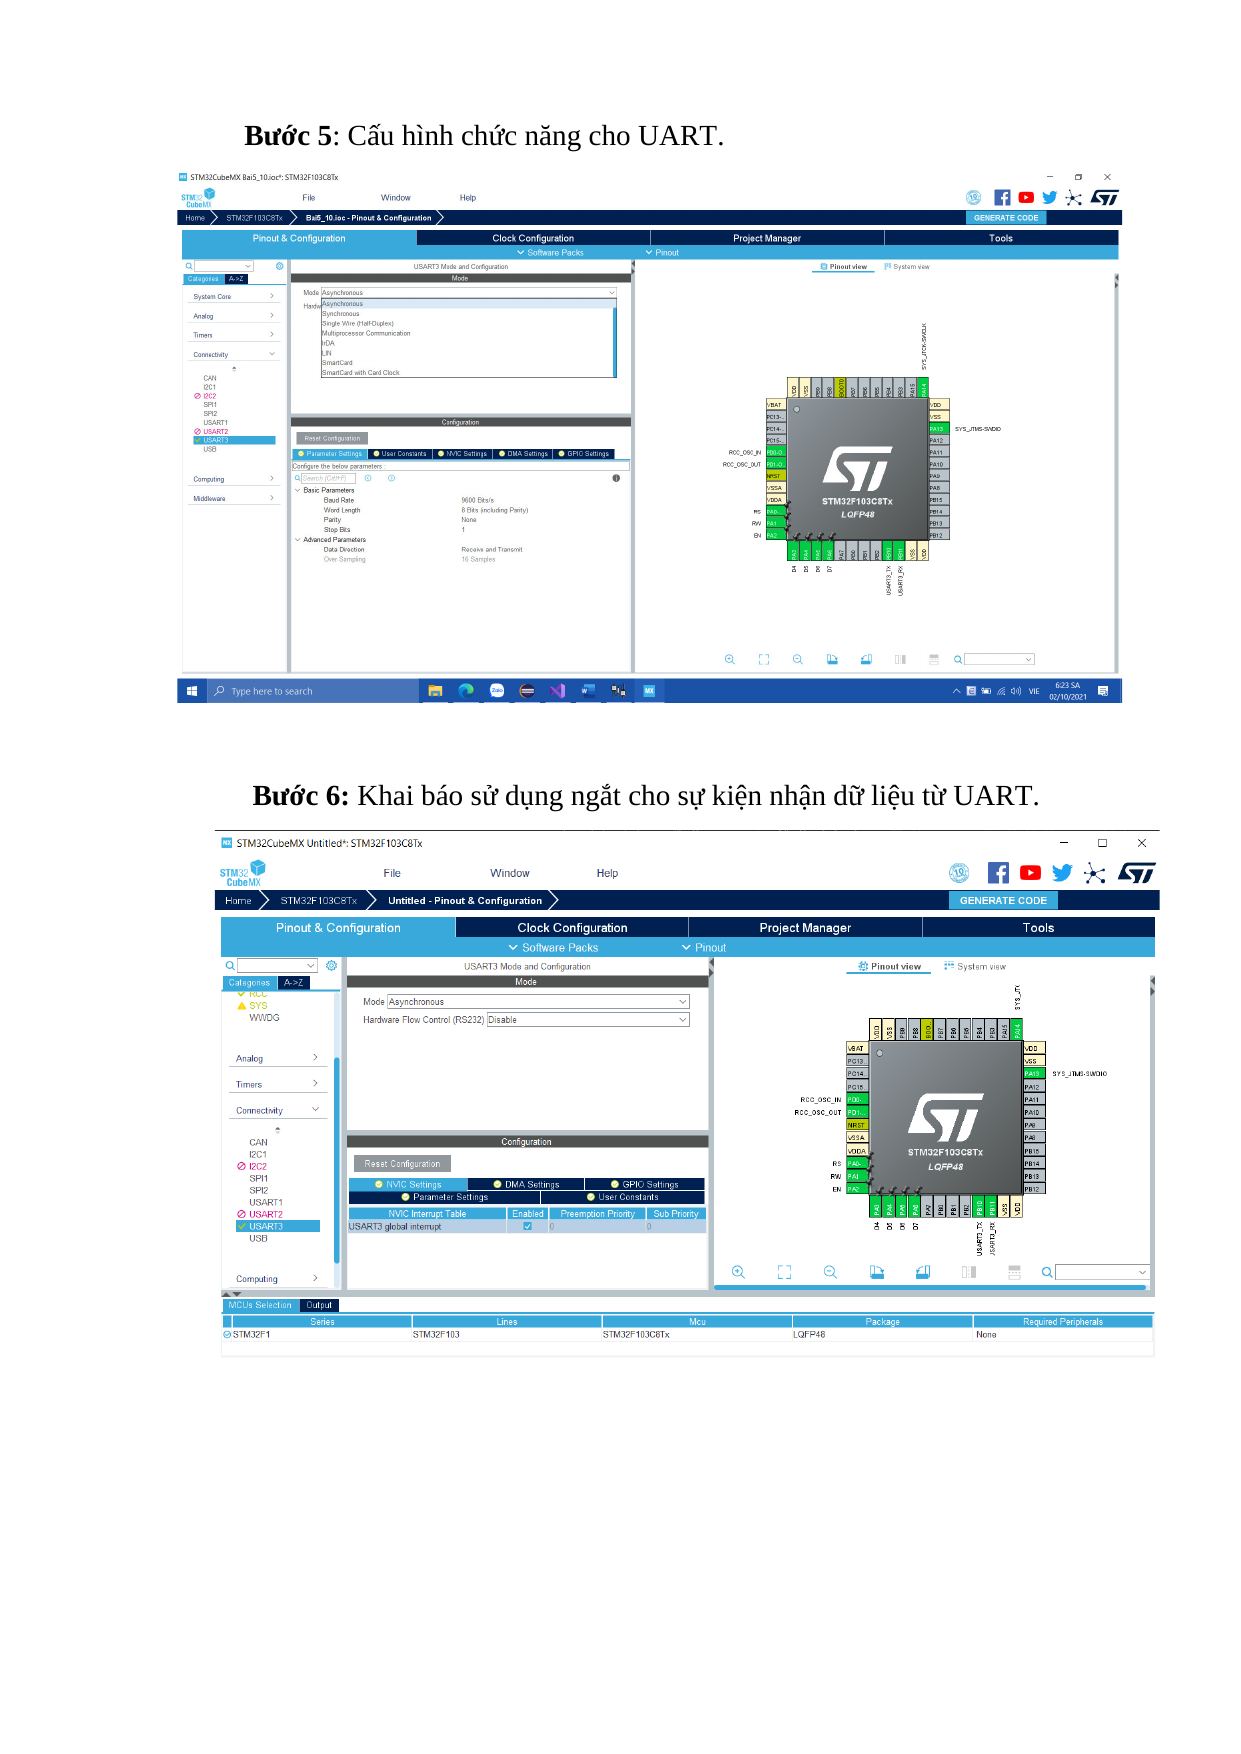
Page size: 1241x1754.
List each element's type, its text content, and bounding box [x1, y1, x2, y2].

picture [177, 171, 1123, 703]
list Bước 5: Cấu hình chức năng cho UART. [244, 118, 1122, 152]
picture [214, 830, 1160, 1362]
list Bước 6: Khai báo sử dụng ngắt cho sự kiện nhận dữ liệu từ UART. [252, 778, 1122, 811]
